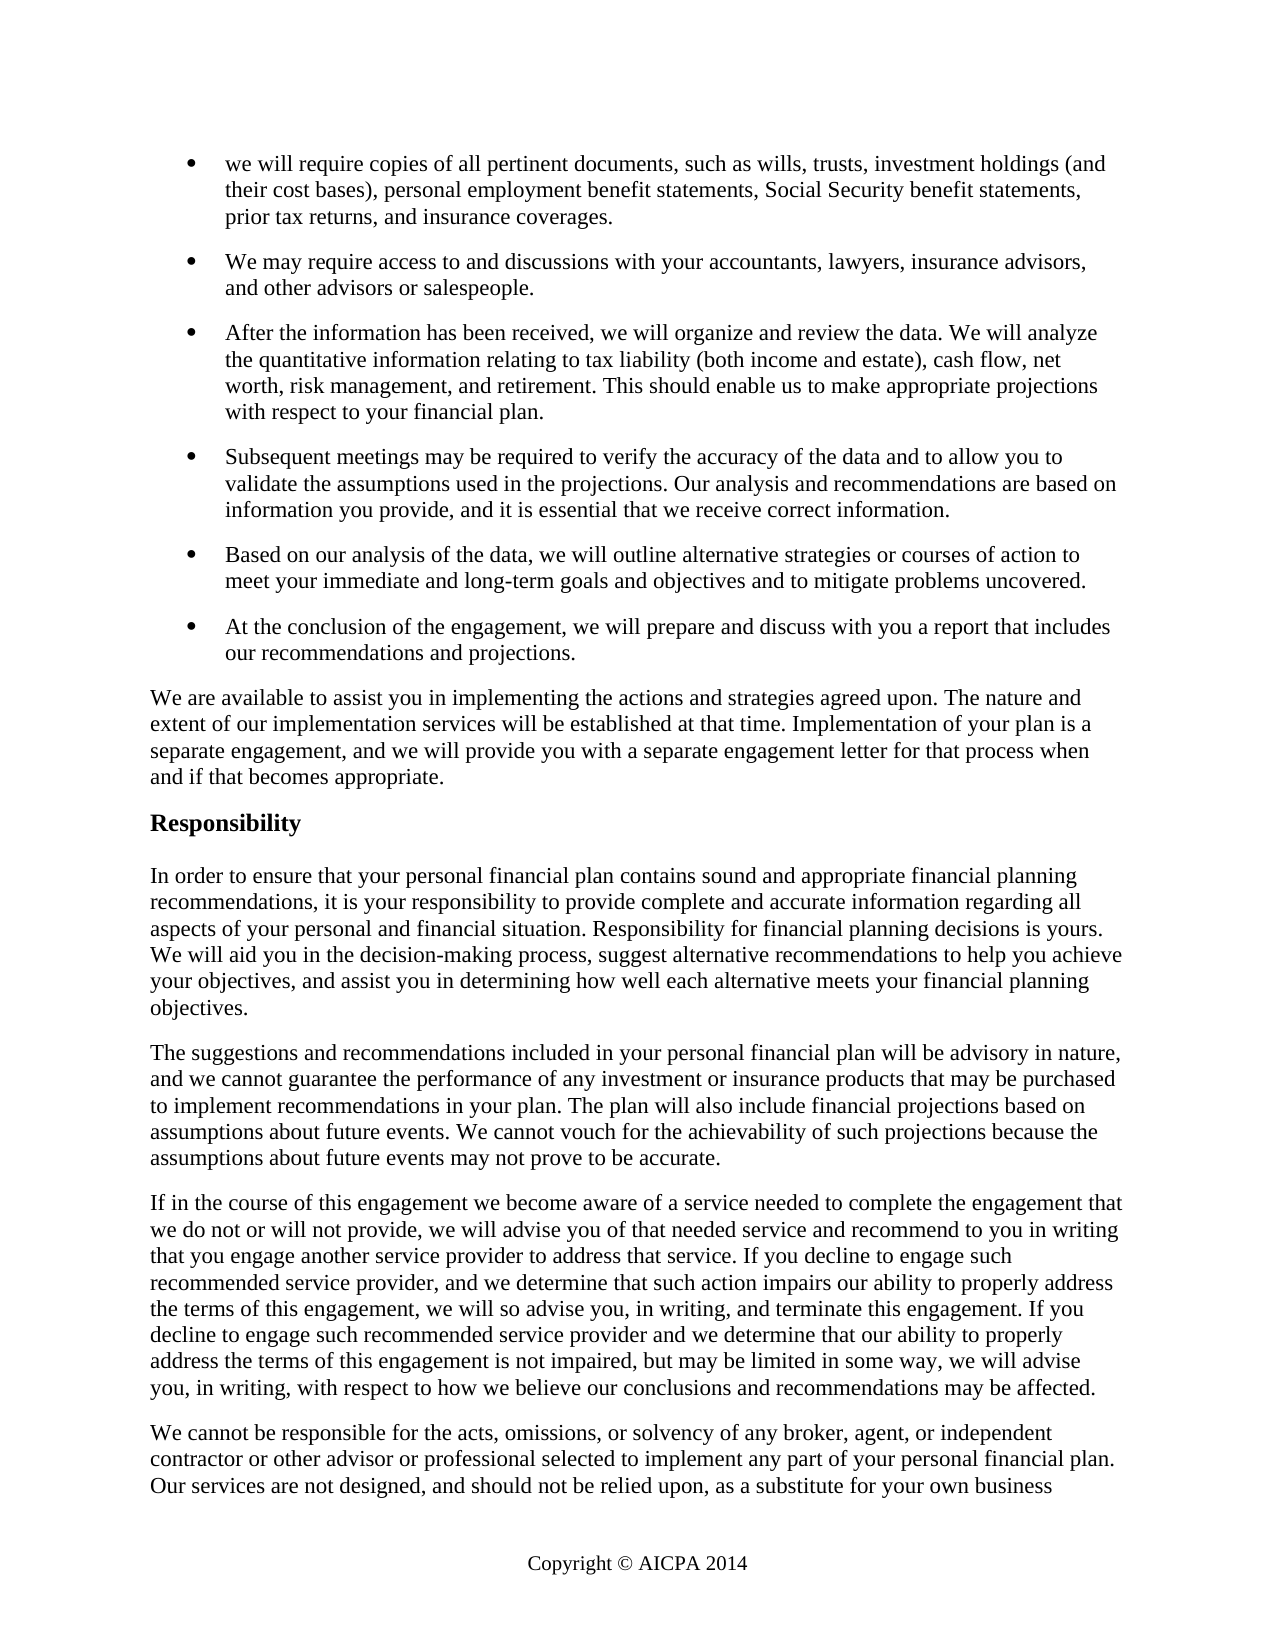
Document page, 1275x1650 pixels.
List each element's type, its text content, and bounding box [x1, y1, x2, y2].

list Based on our analysis of the data, we will outline alternative strategies or courses of action to meet your immediate and long-term goals and objectives and to mitigate problems uncovered. [187, 541, 1125, 594]
text The suggestions and recommendations included in your personal financial plan will be advisory in nature, and we cannot guarantee the performance of any investment or insurance products that may be purchased to implement recommendations in your plan. The plan will also include financial projections based on assumptions about future events. We cannot vouch for the achievability of such projections because the assumptions about future events may not prove to be accurate. [150, 1039, 1125, 1171]
list At the conclusion of the engagement, we will prepare and discuss with you a report that includes our recommendations and projections. [187, 613, 1125, 665]
text In order to ensure that your personal financial plan contains sound and appropriate financial planning recommendations, it is your responsibility to provide complete and accurate information regarding all aspects of your personal and financial situation. Responsibility for financial planning decisions is yours. We will aid you in the decision-making process, suggest alternative recommendations to help you achieve your objectives, and assist you in determining how well each alternative meets your financial planning objectives. [150, 862, 1125, 1020]
text We are available to assist you in implementing the actions and strategies agreed upon. The nature and extent of our implementation services will be established at that time. Implementation of your plan is a separate engagement, and we will provide you with a separate engagement letter for that process when and if that becomes appropriate. [150, 684, 1125, 789]
list After the information has been received, we will organize and review the data. We will analyze the quantitative information relating to tax liability (both income and estate), cash flow, net worth, risk management, and retirement. This should enable us to make appropriate projections with respect to your financial plan. [187, 319, 1125, 425]
list We may require access to and discussions with your accountants, lawyers, insurance advisors, and other advisors or salespeople. [187, 248, 1125, 301]
list we will require copies of all pertinent documents, such as wills, trusts, investment holdings (and their cost bases), personal employment benefit statements, Social Security benefit statements, prior tax returns, and insurance coverages. [187, 150, 1125, 229]
text Responsibility [150, 808, 1125, 837]
text If in the course of this engagement we become aware of a service needed to complete the engagement that we do not or will not provide, we will advise you of that needed service and recommend to you in writing that you engage another service provider to address that service. If you decline to engage such recommended service provider, and we determine that such action impairs our ability to properly address the terms of this engagement, we will so advise you, in writing, and terminate this engagement. If you decline to engage such recommended service provider and we determine that our ability to properly address the terms of this engagement is not impaired, but may be limited in some way, we will advise you, in writing, with respect to how we believe our conclusions and recommendations may be affected. [150, 1189, 1125, 1400]
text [150, 1419, 1125, 1498]
list Subsequent meetings may be required to verify the accuracy of the data and to allow you to validate the assumptions used in the projections. Our analysis and recommendations are based on information you provide, and it is essential that we receive correct information. [187, 443, 1125, 522]
